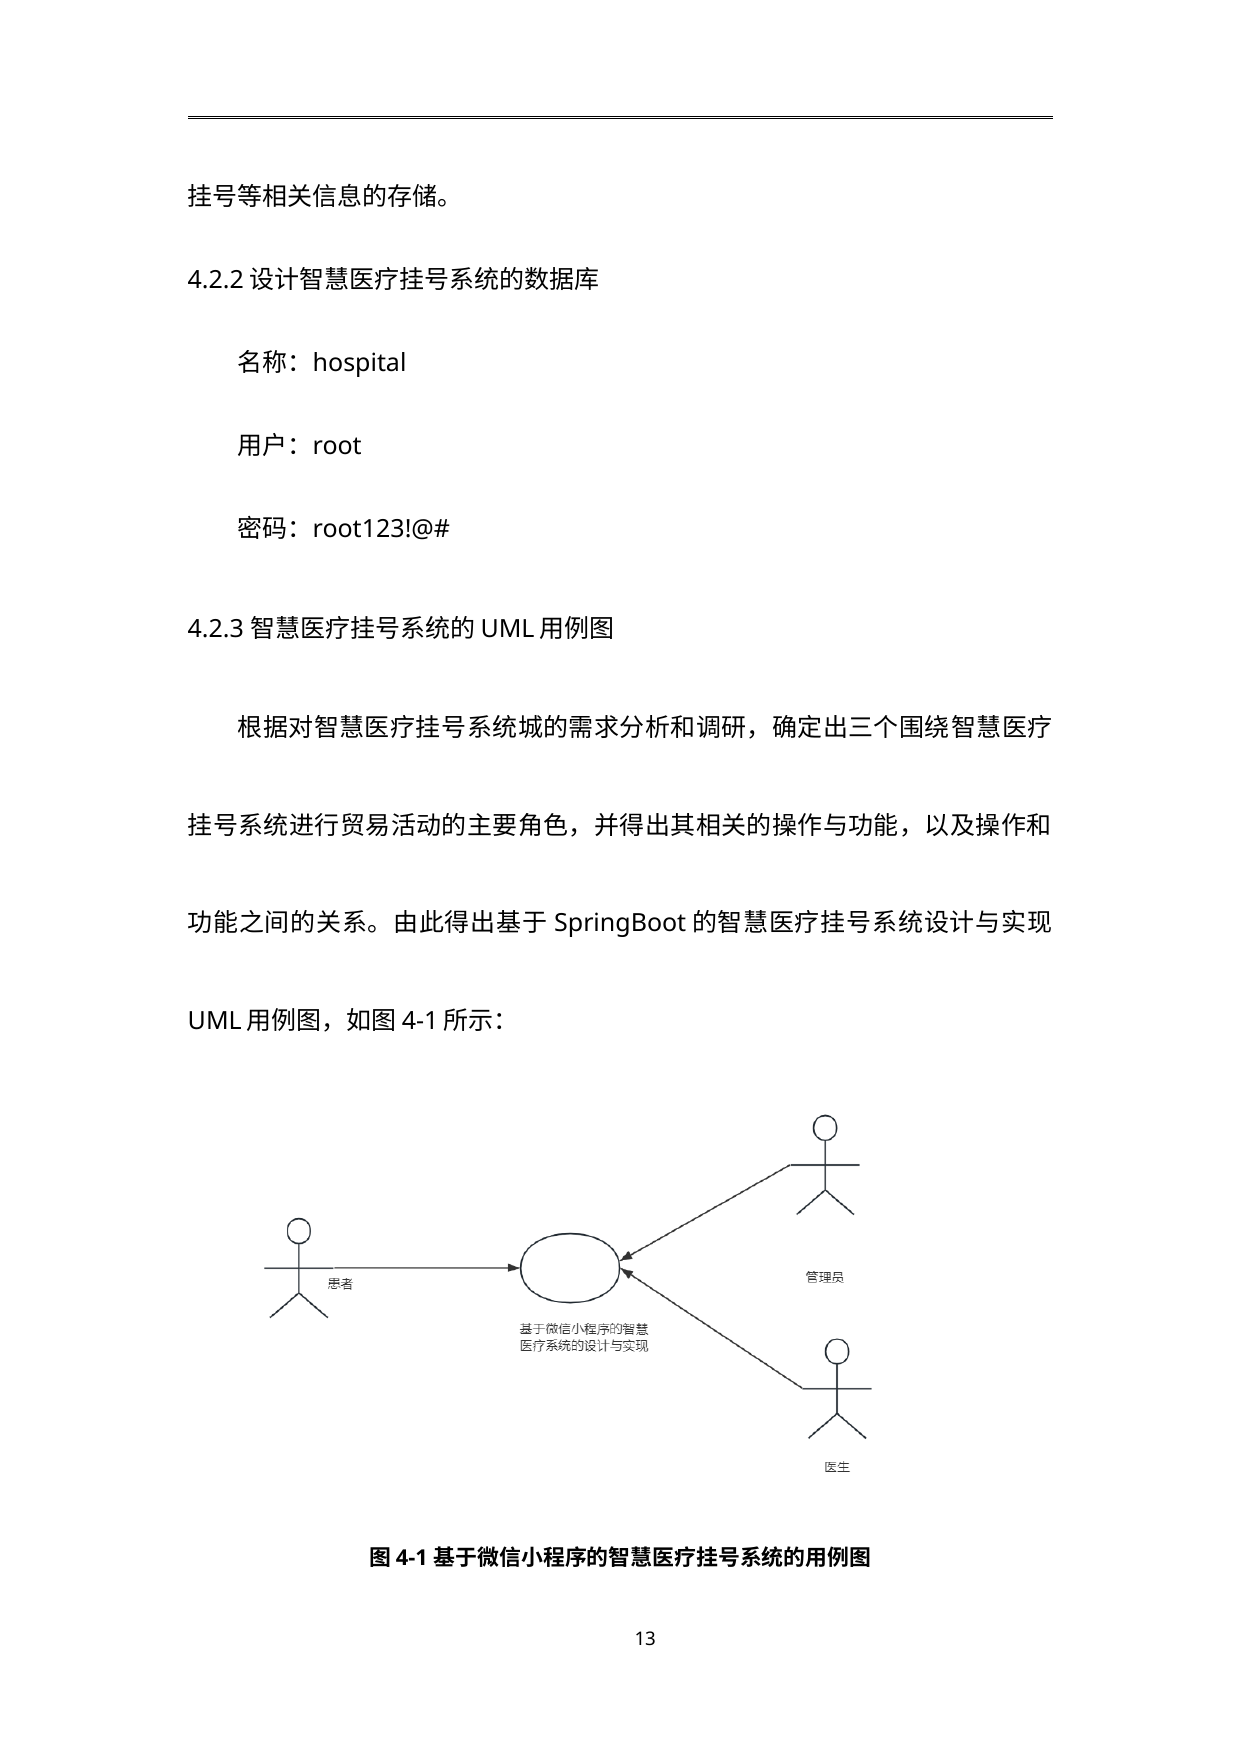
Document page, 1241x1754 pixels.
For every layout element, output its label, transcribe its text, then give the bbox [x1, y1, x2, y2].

text 名称：hospital [187, 328, 1053, 393]
text 密码：root123!@# [187, 494, 1053, 559]
text 4.2.3 智慧医疗挂号系统的UML用例图 [187, 594, 1053, 659]
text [187, 162, 1053, 227]
picture [188, 1068, 1053, 1493]
text 4.2.2设计智慧医疗挂号系统的数据库 [187, 245, 1053, 310]
text 用户：root [187, 411, 1053, 476]
text 根据对智慧医疗挂号系统城的需求分析和调研，确定出三个围绕智慧医疗挂号系统进行贸易活动的主要角色，并得出其相关的操作与功能，以及操作和功能之间的关系。由此得出基于SpringBoot的智慧医疗挂号系统设计与实现UML用例图，如图4-1所示： [187, 693, 1053, 1051]
